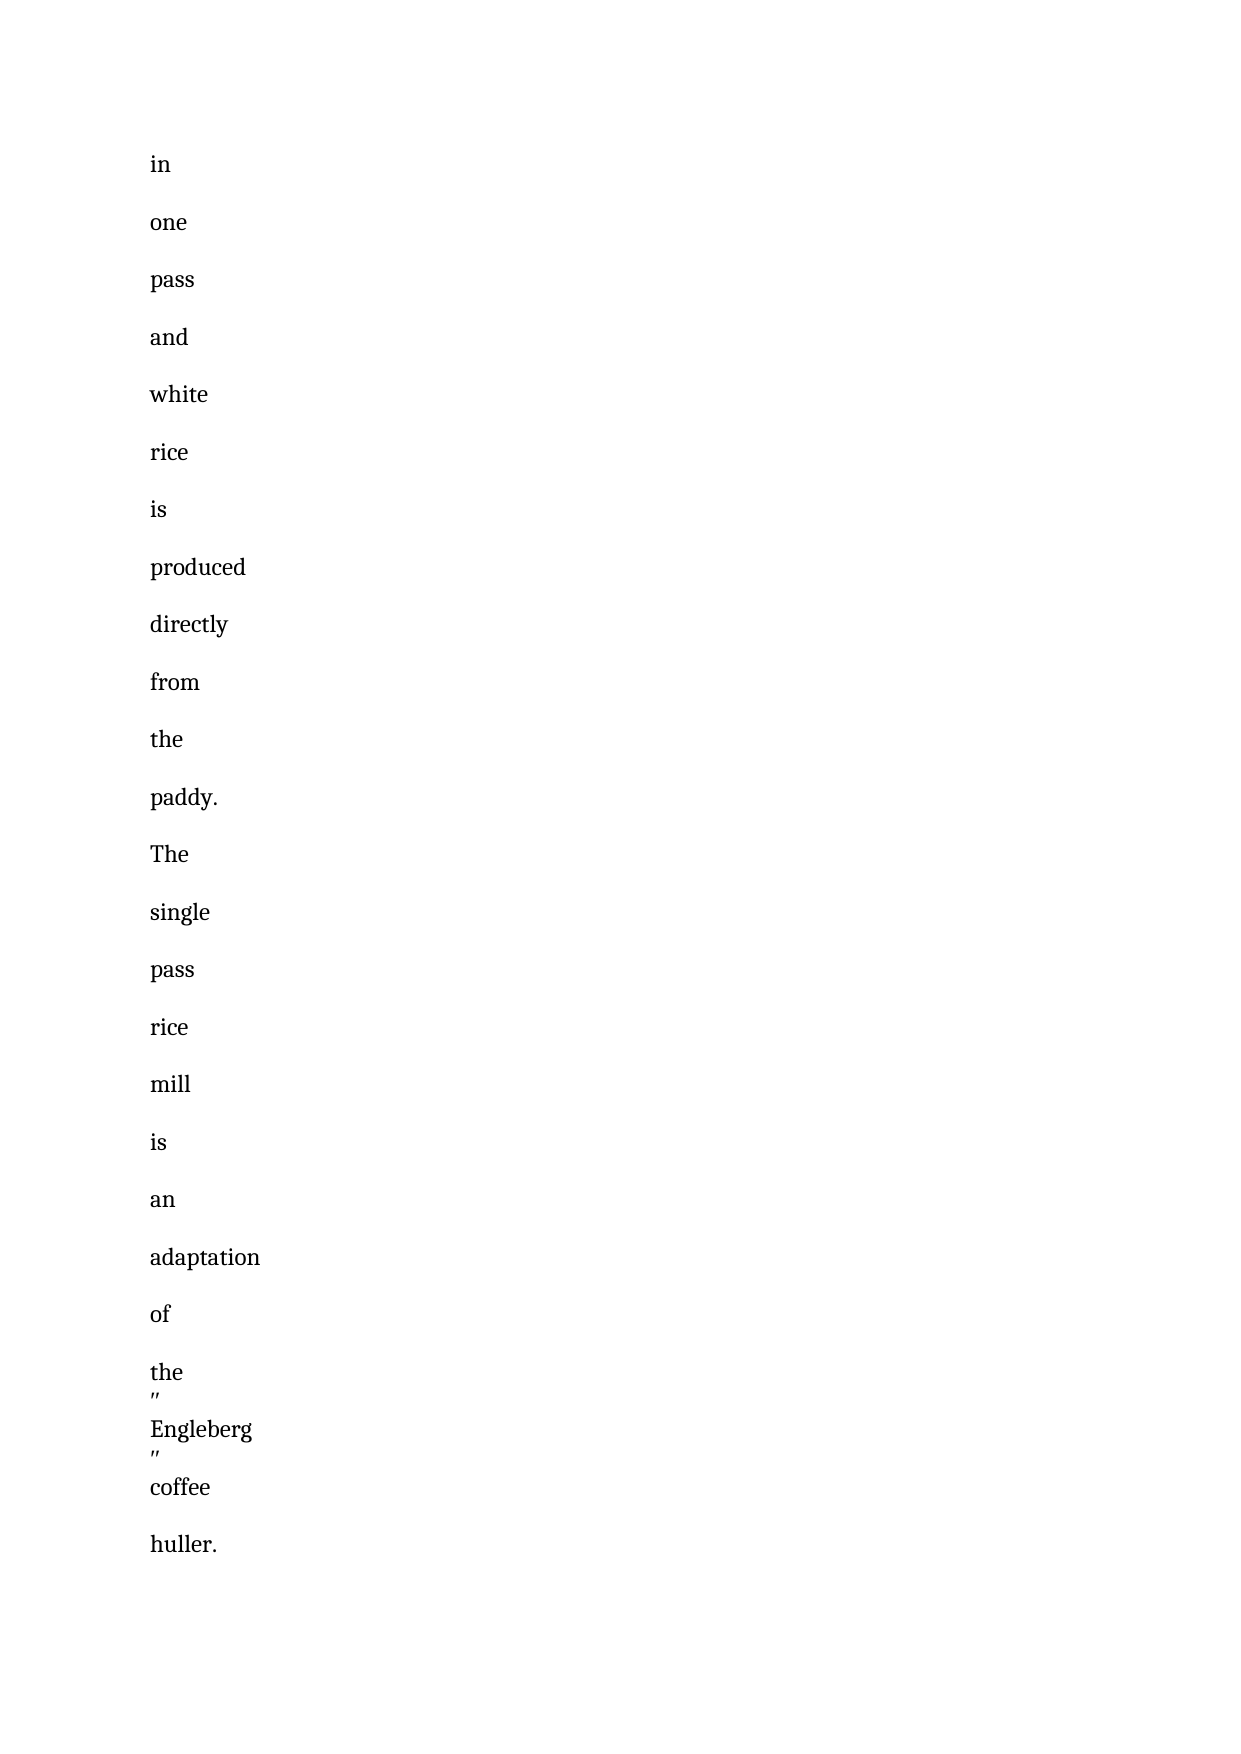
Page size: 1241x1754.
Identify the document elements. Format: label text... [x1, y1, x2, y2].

text and [150, 322, 1090, 351]
text huller. [150, 1530, 1090, 1559]
text of [150, 1300, 1090, 1329]
text the [150, 1357, 1090, 1386]
text adaptation [150, 1242, 1090, 1271]
text paddy. [150, 782, 1090, 811]
text rice [150, 437, 1090, 466]
text directly [150, 610, 1090, 639]
text produced [150, 552, 1090, 581]
text ʺ [150, 1386, 1090, 1415]
text an [150, 1185, 1090, 1214]
text pass [150, 265, 1090, 294]
text single [150, 897, 1090, 926]
text the [150, 725, 1090, 754]
text is [150, 1127, 1090, 1156]
text one [150, 207, 1090, 236]
text rice [150, 1012, 1090, 1041]
text white [150, 380, 1090, 409]
text ʺ [150, 1444, 1090, 1472]
text Engleberg [150, 1415, 1090, 1444]
text in [150, 150, 1090, 179]
text pass [150, 955, 1090, 984]
text The [150, 840, 1090, 869]
text mill [150, 1070, 1090, 1099]
text coffee [150, 1472, 1090, 1501]
text from [150, 667, 1090, 696]
text is [150, 495, 1090, 524]
